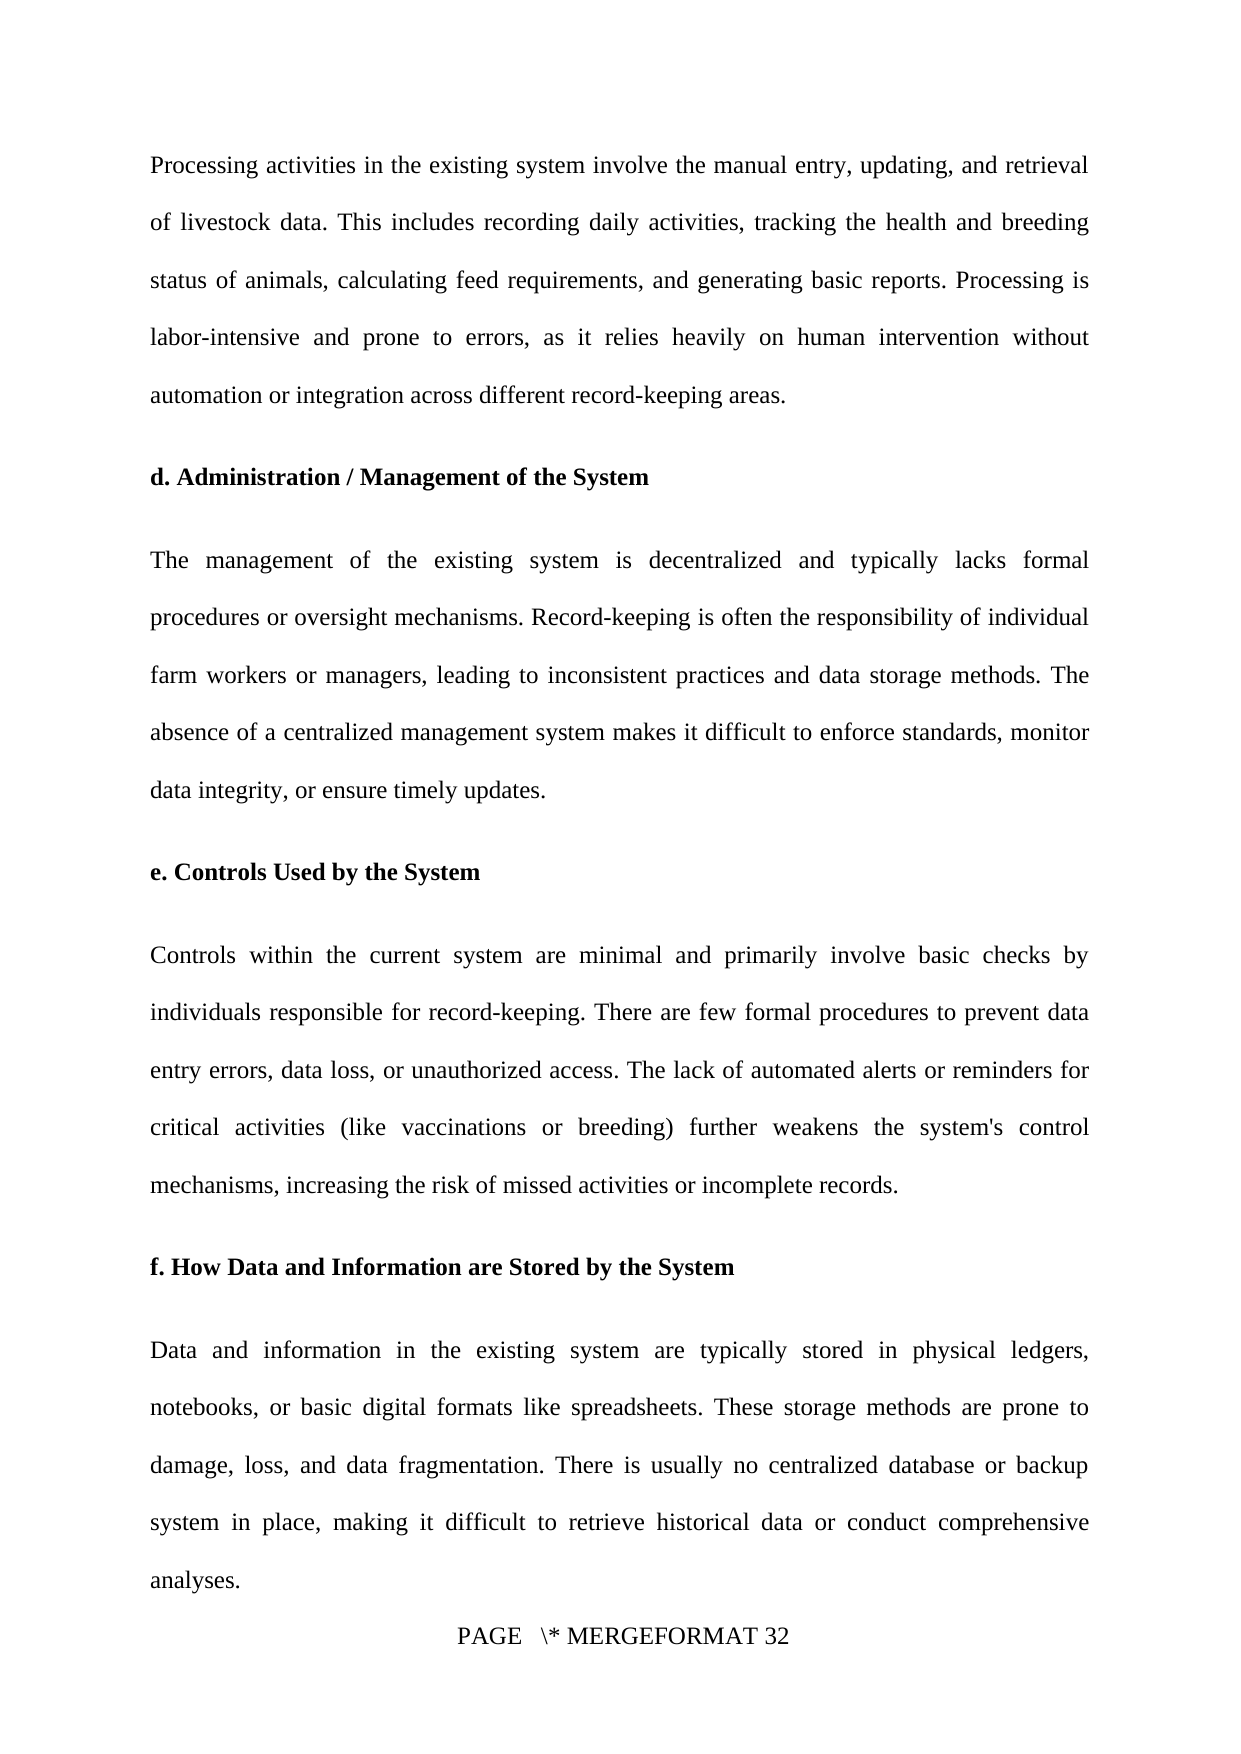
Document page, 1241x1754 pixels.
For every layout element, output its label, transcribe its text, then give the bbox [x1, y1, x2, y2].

text The management of the existing system is decentralized and typically lacks formal procedures or oversight mechanisms. Record-keeping is often the responsibility of individual farm workers or managers, leading to inconsistent practices and data storage methods. The absence of a centralized management system makes it difficult to enforce standards, monitor data integrity, or ensure timely updates. [150, 545, 1090, 804]
text Controls within the current system are minimal and primarily involve basic checks by individuals responsible for record-keeping. There are few formal procedures to prevent data entry errors, data loss, or unauthorized access. The lack of automated alerts or reminders for critical activities (like vaccinations or breeding) further weakens the system's control mechanisms, increasing the risk of missed activities or incomplete records. [150, 940, 1090, 1199]
text Processing activities in the existing system involve the manual entry, updating, and retrieval of livestock data. This includes recording daily activities, tracking the health and breeding status of animals, calculating feed requirements, and generating basic reports. Processing is labor-intensive and prone to errors, as it relies heavily on human intervention without automation or integration across different record-keeping areas. [150, 150, 1090, 409]
text d. Administration / Management of the System [150, 462, 1090, 491]
text f. How Data and Information are Stored by the System [150, 1252, 1090, 1281]
text Data and information in the existing system are typically stored in physical ledgers, notebooks, or basic digital formats like spreadsheets. These storage methods are prone to damage, loss, and data fragmentation. There is usually no centralized database or backup system in place, making it difficult to retrieve historical data or conduct comprehensive analyses. [150, 1335, 1090, 1594]
text e. Controls Used by the System [150, 857, 1090, 886]
